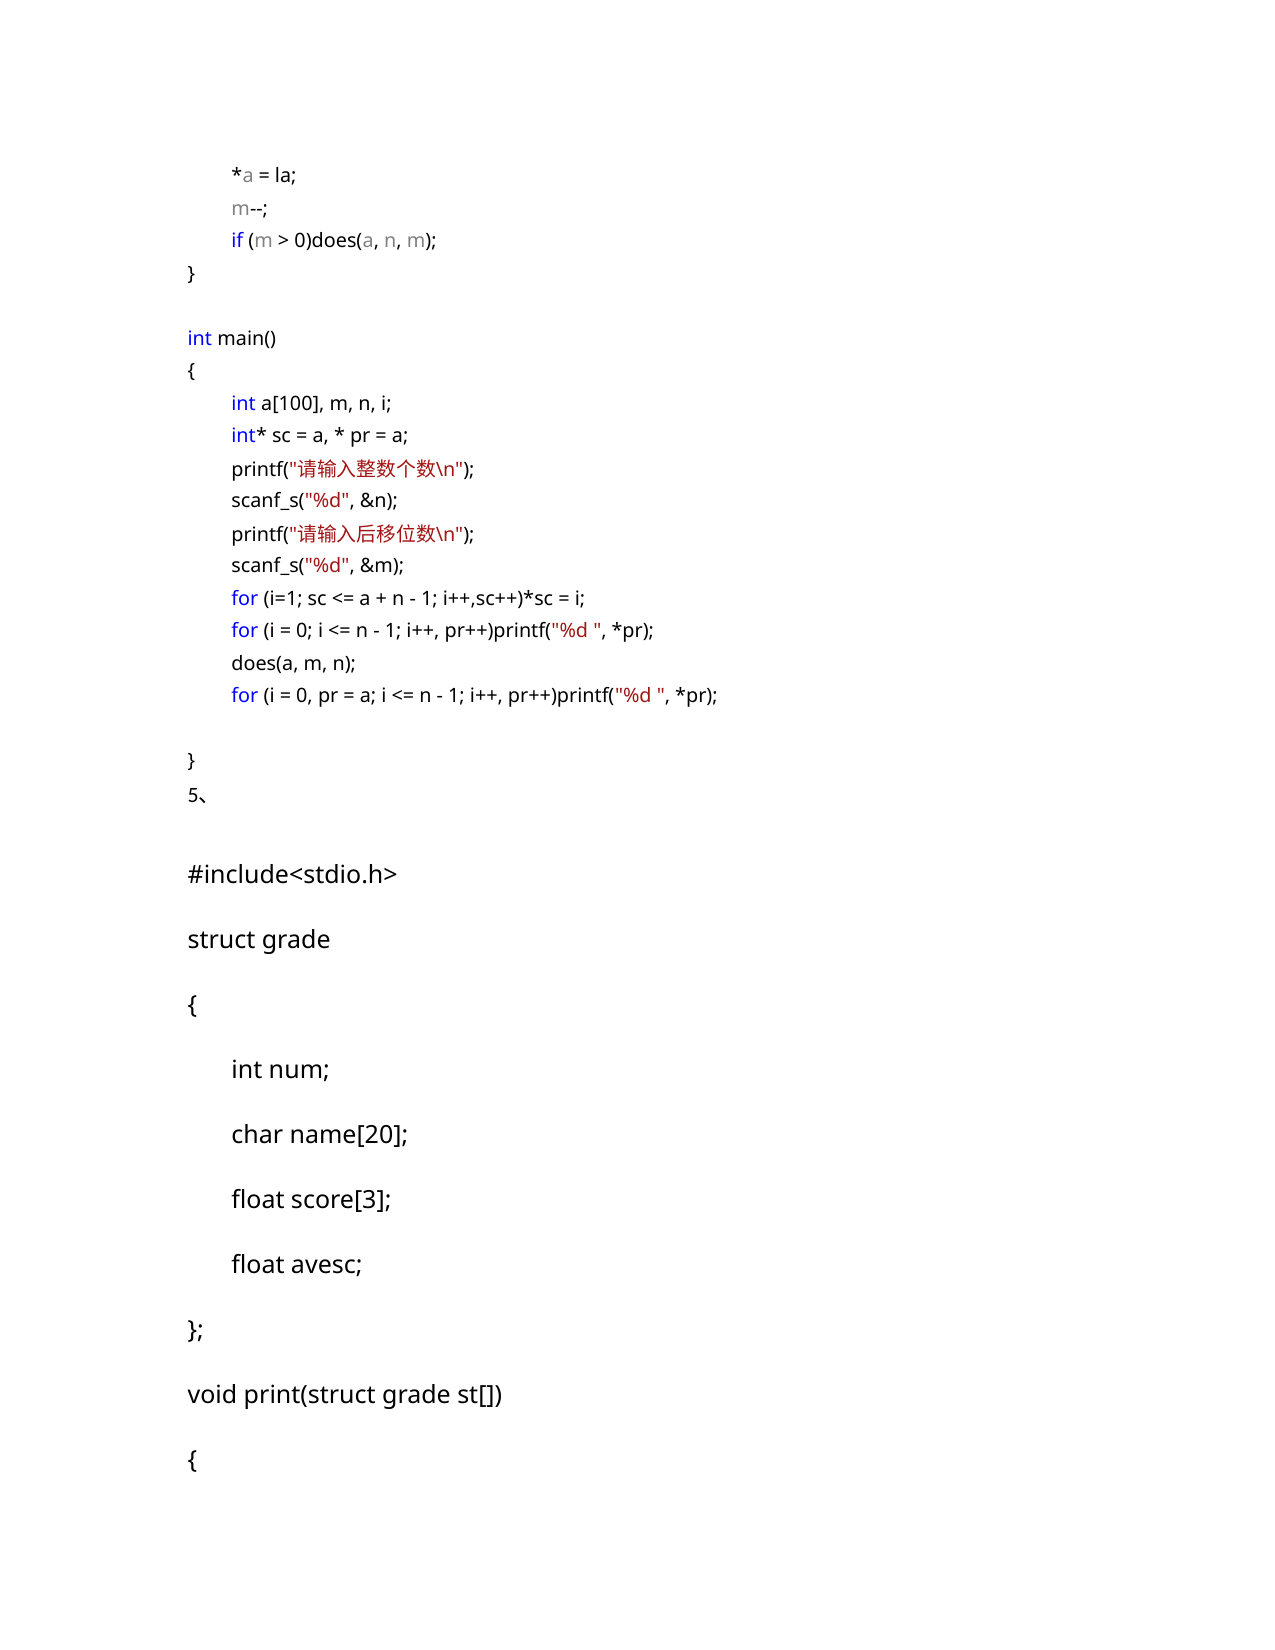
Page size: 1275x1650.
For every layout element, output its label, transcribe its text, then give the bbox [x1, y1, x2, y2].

text m--; [187, 191, 1087, 224]
text float score[3]; [187, 1166, 1087, 1231]
text void print(struct grade st[]) [187, 1361, 1087, 1426]
text int a[100], m, n, i; [187, 386, 1087, 419]
text }; [187, 1296, 1087, 1361]
text for (i = 0; i <= n - 1; i++, pr++)printf("%d ", *pr); [187, 614, 1087, 646]
text int main() [187, 321, 1087, 354]
text float avesc; [187, 1231, 1087, 1296]
text { [187, 971, 1087, 1036]
text printf("请输入后移位数\n"); [187, 516, 1087, 549]
text char name[20]; [187, 1101, 1087, 1166]
text *a = la; [187, 159, 1087, 191]
text 5、 [187, 776, 1087, 809]
text scanf_s("%d", &n); [187, 484, 1087, 516]
text int* sc = a, * pr = a; [187, 419, 1087, 451]
text #include<stdio.h> [187, 841, 1087, 906]
text for (i = 0, pr = a; i <= n - 1; i++, pr++)printf("%d ", *pr); [187, 679, 1087, 711]
text { [187, 354, 1087, 386]
text does(a, m, n); [187, 646, 1087, 679]
text printf("请输入整数个数\n"); [187, 451, 1087, 484]
text struct grade [187, 906, 1087, 971]
text int num; [187, 1036, 1087, 1101]
text } [187, 744, 1087, 776]
text scanf_s("%d", &m); [187, 549, 1087, 581]
text for (i=1; sc <= a + n - 1; i++,sc++)*sc = i; [187, 581, 1087, 614]
text { [187, 1426, 1087, 1491]
text if (m > 0)does(a, n, m); [187, 224, 1087, 256]
text } [187, 256, 1087, 289]
